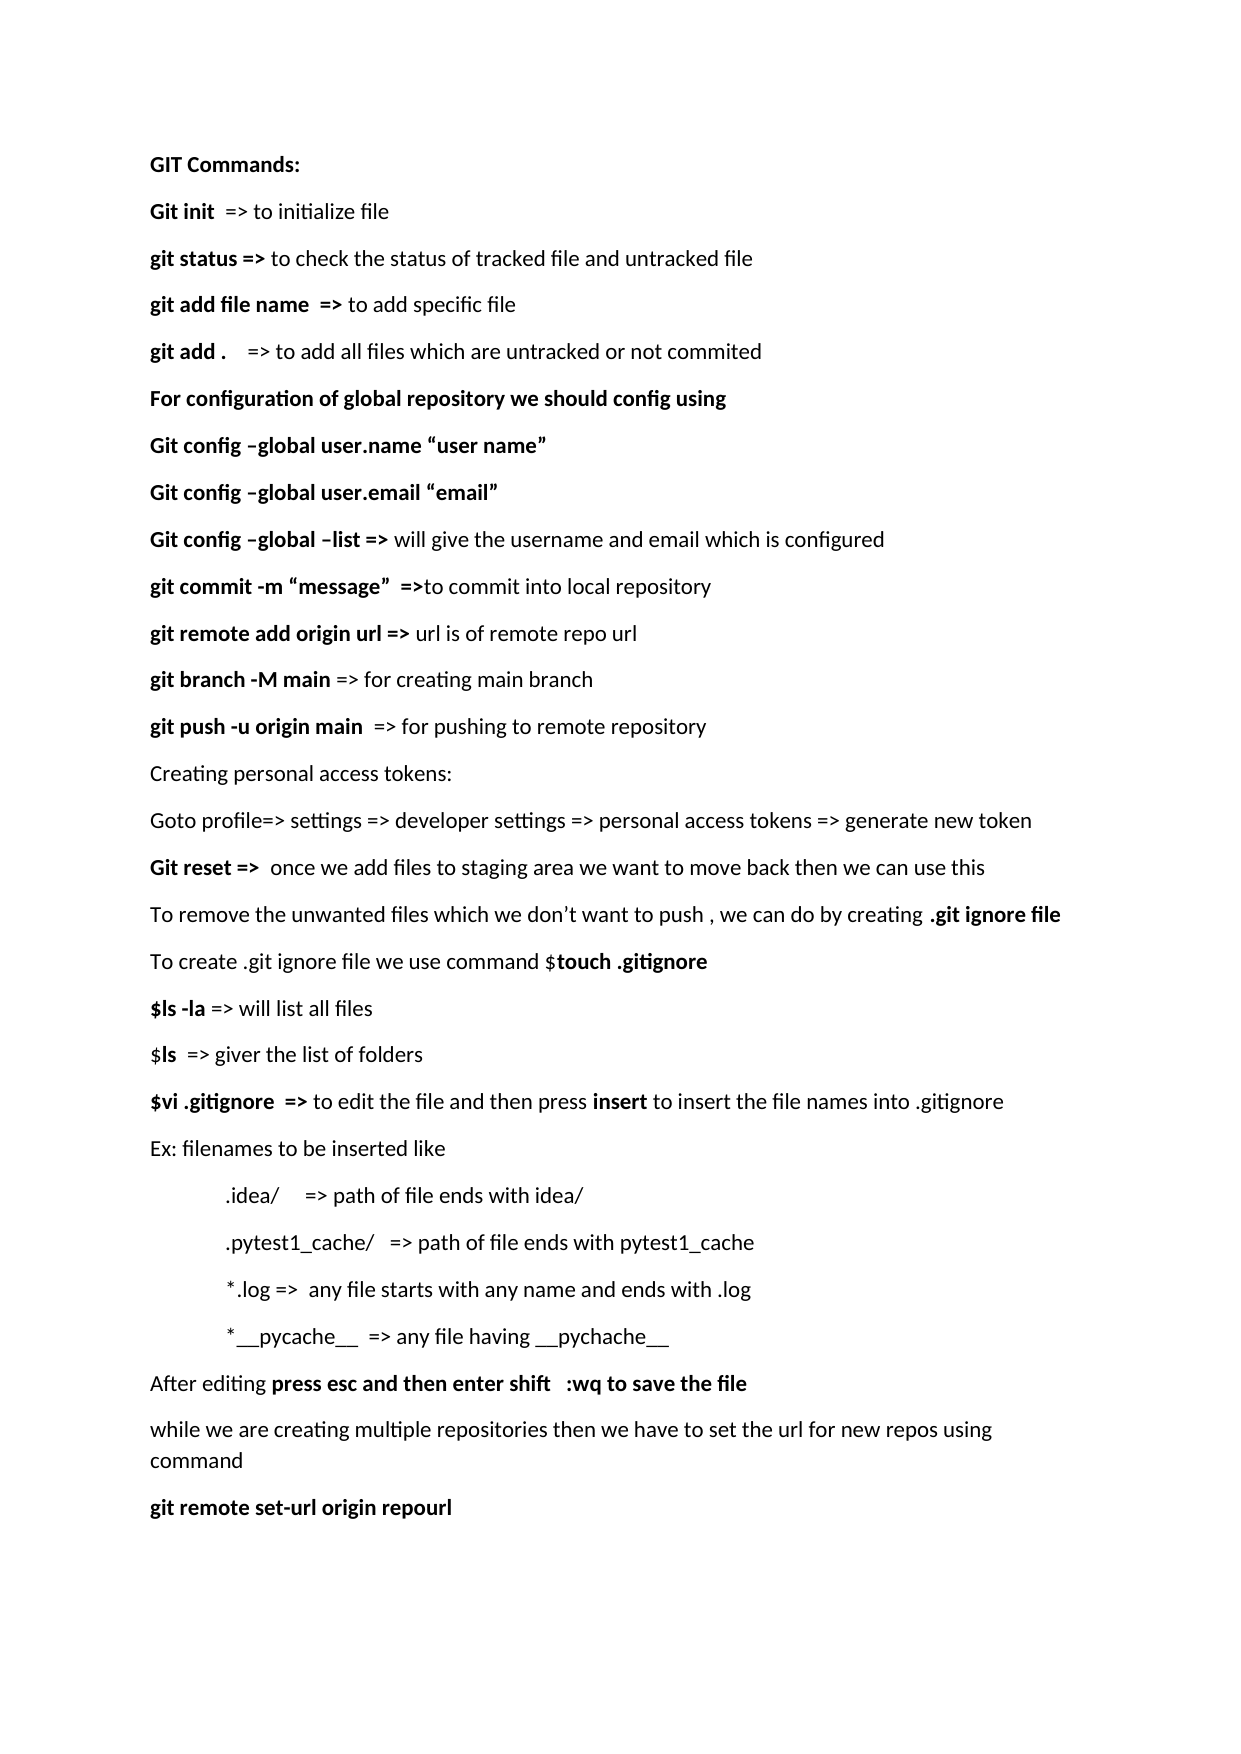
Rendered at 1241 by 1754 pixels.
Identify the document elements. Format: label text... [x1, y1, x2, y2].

text .pytest1_cache/ => path of file ends with pytest1_cache [150, 1228, 1090, 1256]
text $ls -la => will list all files [150, 994, 1090, 1022]
text Creating personal access tokens: [150, 759, 1090, 787]
text Git config –global –list => will give the username and email which is configured [150, 525, 1090, 553]
text To remove the unwanted files which we don’t want to push , we can do by creating .git ignore file [150, 900, 1090, 928]
text *__pycache__ => any file having __pychache__ [150, 1322, 1090, 1350]
text Ex: filenames to be inserted like [150, 1134, 1090, 1162]
text To create .git ignore file we use command $touch .gitignore [150, 947, 1090, 975]
text git branch -M main => for creating main branch [150, 666, 1090, 694]
text $vi .gitignore => to edit the file and then press insert to insert the file names into .gitignore [150, 1087, 1090, 1116]
text Goto profile=> settings => developer settings => personal access tokens => generate new token [150, 806, 1090, 834]
text Git init => to initialize file [150, 197, 1090, 225]
text .idea/ => path of file ends with idea/ [150, 1181, 1090, 1209]
text while we are creating multiple repositories then we have to set the url for new repos using command [150, 1416, 1090, 1474]
text git add file name => to add specific file [150, 291, 1090, 319]
text Git reset => once we add files to staging area we want to move back then we can use this [150, 853, 1090, 881]
text *.log => any file starts with any name and ends with .log [150, 1275, 1090, 1303]
text git commit -m “message” =>to commit into local repository [150, 572, 1090, 600]
text git status => to check the status of tracked file and untracked file [150, 244, 1090, 272]
text git remote set-url origin repourl [150, 1493, 1090, 1521]
text $ls => giver the list of folders [150, 1041, 1090, 1069]
text Git config –global user.email “email” [150, 478, 1090, 506]
text git push -u origin main => for pushing to remote repository [150, 712, 1090, 741]
text Git config –global user.name “user name” [150, 431, 1090, 459]
text After editing press esc and then enter shift :wq to save the file [150, 1369, 1090, 1397]
text git add . => to add all files which are untracked or not commited [150, 337, 1090, 366]
text For configuration of global repository we should config using [150, 384, 1090, 412]
text git remote add origin url => url is of remote repo url [150, 619, 1090, 647]
text GIT Commands: [150, 150, 1090, 178]
